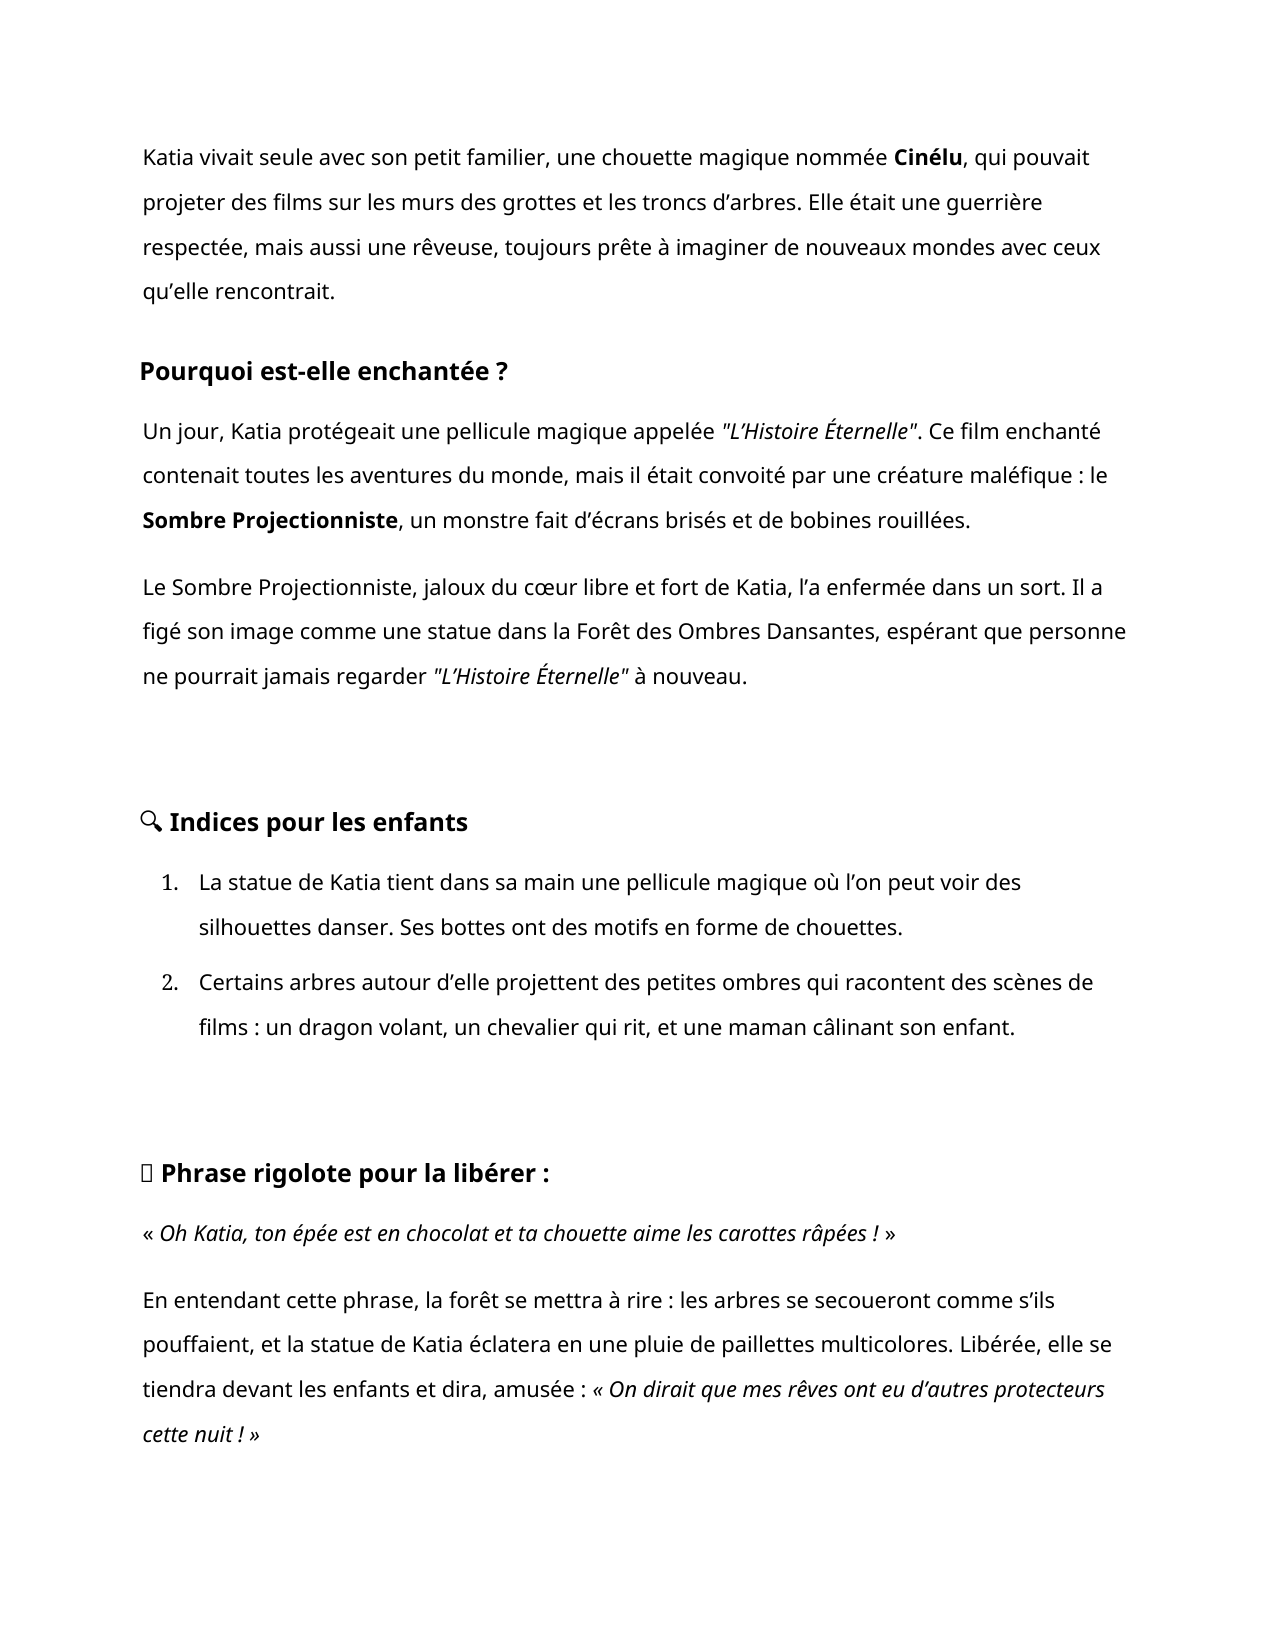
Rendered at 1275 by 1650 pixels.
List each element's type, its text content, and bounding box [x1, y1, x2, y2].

list Certains arbres autour d’elle projettent des petites ombres qui racontent des scènes de films : un dragon volant, un chevalier qui rit, et une maman câlinant son enfant. [161, 967, 1133, 1042]
text 🎤 Phrase rigolote pour la libérer : [139, 1156, 1133, 1190]
text 🔍 Indices pour les enfants [139, 805, 1133, 839]
text En entendant cette phrase, la forêt se mettra à rire : les arbres se secoueront comme s’ils pouffaient, et la statue de Katia éclatera en une pluie de paillettes multicolores. Libérée, elle se tiendra devant les enfants et dira, amusée : « On dirait que mes rêves ont eu d’autres protecteurs cette nuit ! » [142, 1285, 1133, 1448]
text « Oh Katia, ton épée est en chocolat et ta chouette aime les carottes râpées ! » [142, 1218, 1133, 1248]
list La statue de Katia tient dans sa main une pellicule magique où l’on peut voir des silhouettes danser. Ses bottes ont des motifs en forme de chouettes. [161, 867, 1133, 942]
text Le Sombre Projectionniste, jaloux du cœur libre et fort de Katia, l’a enfermée dans un sort. Il a figé son image comme une statue dans la Forêt des Ombres Dansantes, espérant que personne ne pourrait jamais regarder "L’Histoire Éternelle" à nouveau. [142, 572, 1133, 691]
text Pourquoi est-elle enchantée ? [139, 354, 1133, 388]
text Un jour, Katia protégeait une pellicule magique appelée "L’Histoire Éternelle". Ce film enchanté contenait toutes les aventures du monde, mais il était convoité par une créature maléfique : le Sombre Projectionniste, un monstre fait d’écrans brisés et de bobines rouillées. [142, 416, 1133, 535]
text Katia vivait seule avec son petit familier, une chouette magique nommée Cinélu, qui pouvait projeter des films sur les murs des grottes et les troncs d’arbres. Elle était une guerrière respectée, mais aussi une rêveuse, toujours prête à imaginer de nouveaux mondes avec ceux qu’elle rencontrait. [142, 142, 1133, 306]
